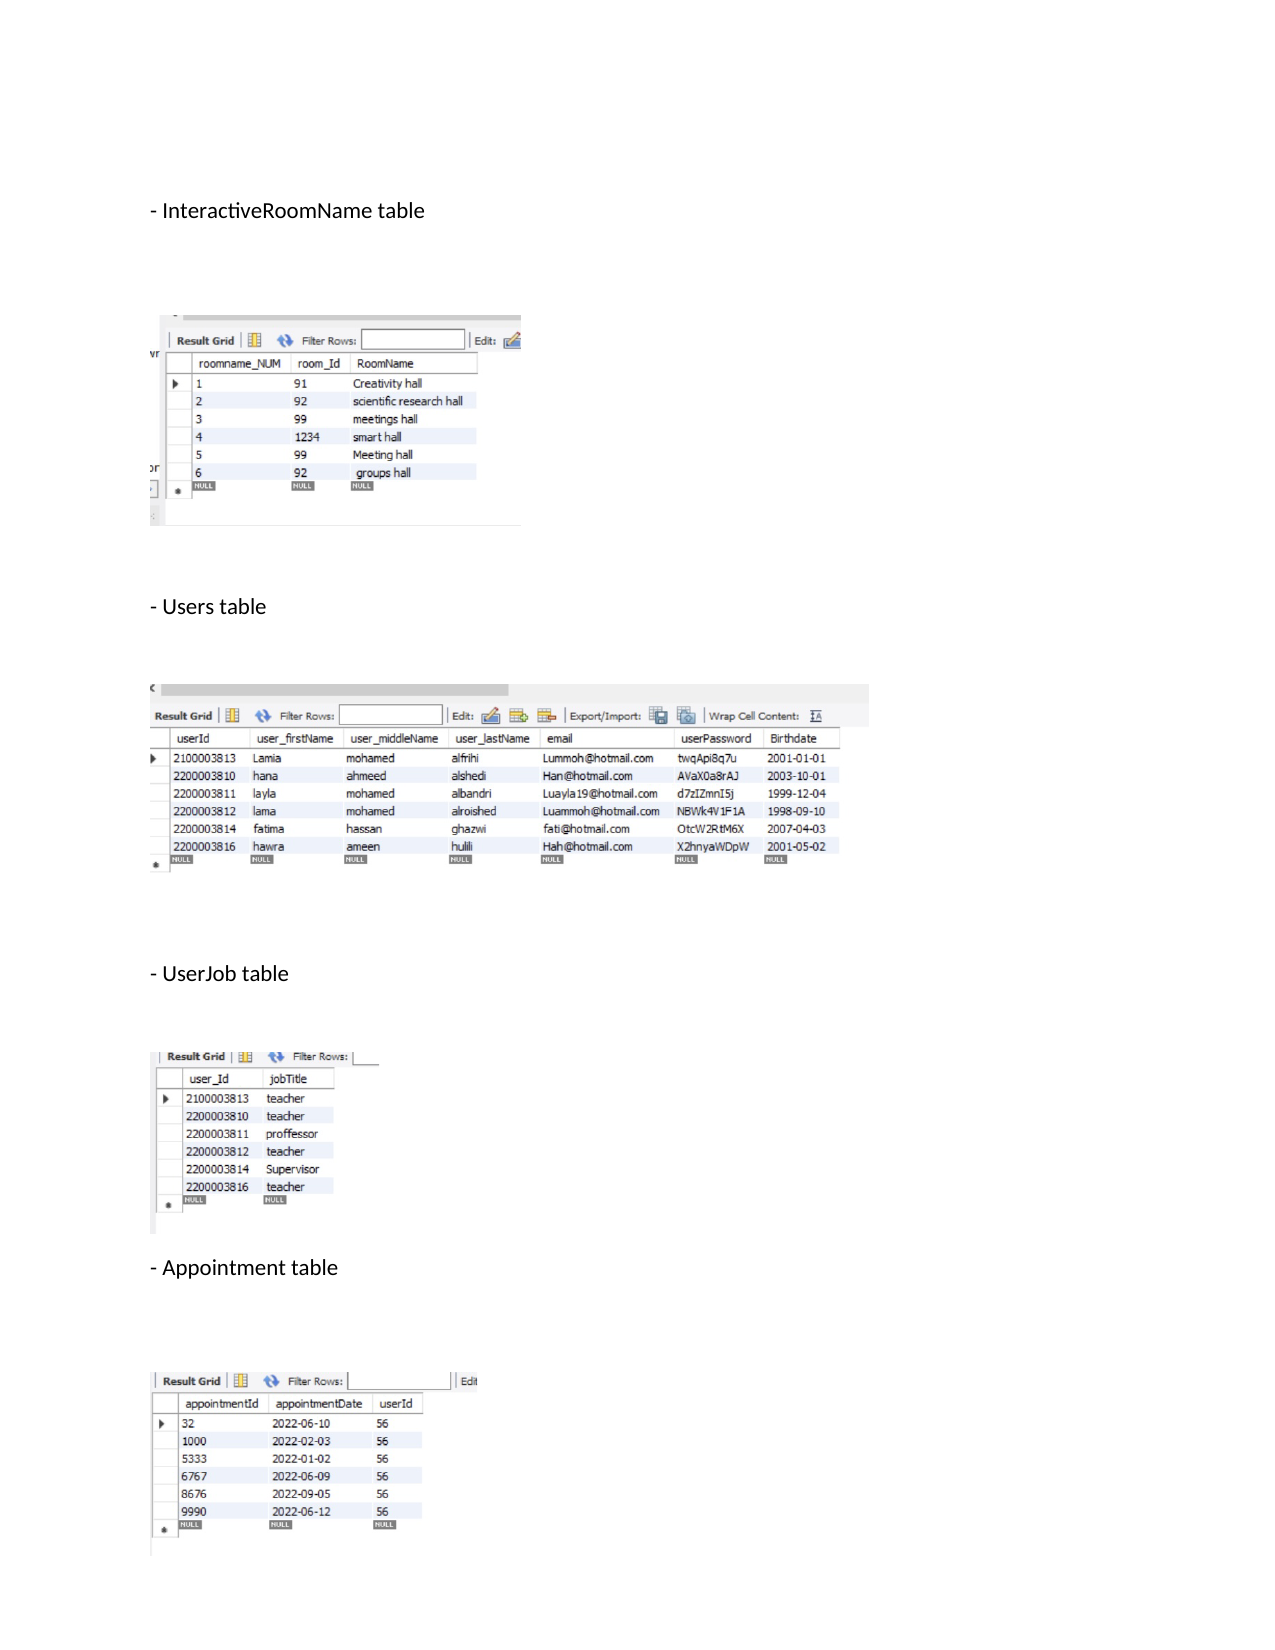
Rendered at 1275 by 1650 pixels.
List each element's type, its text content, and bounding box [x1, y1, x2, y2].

picture [150, 1372, 478, 1556]
picture [150, 1052, 380, 1234]
text - InteractiveRoomName table [150, 196, 1125, 224]
text - Appointment table [150, 1052, 1125, 1282]
picture [150, 684, 869, 893]
picture [150, 315, 521, 526]
text - Users table [150, 592, 1125, 620]
text - UserJob table [150, 959, 1125, 987]
